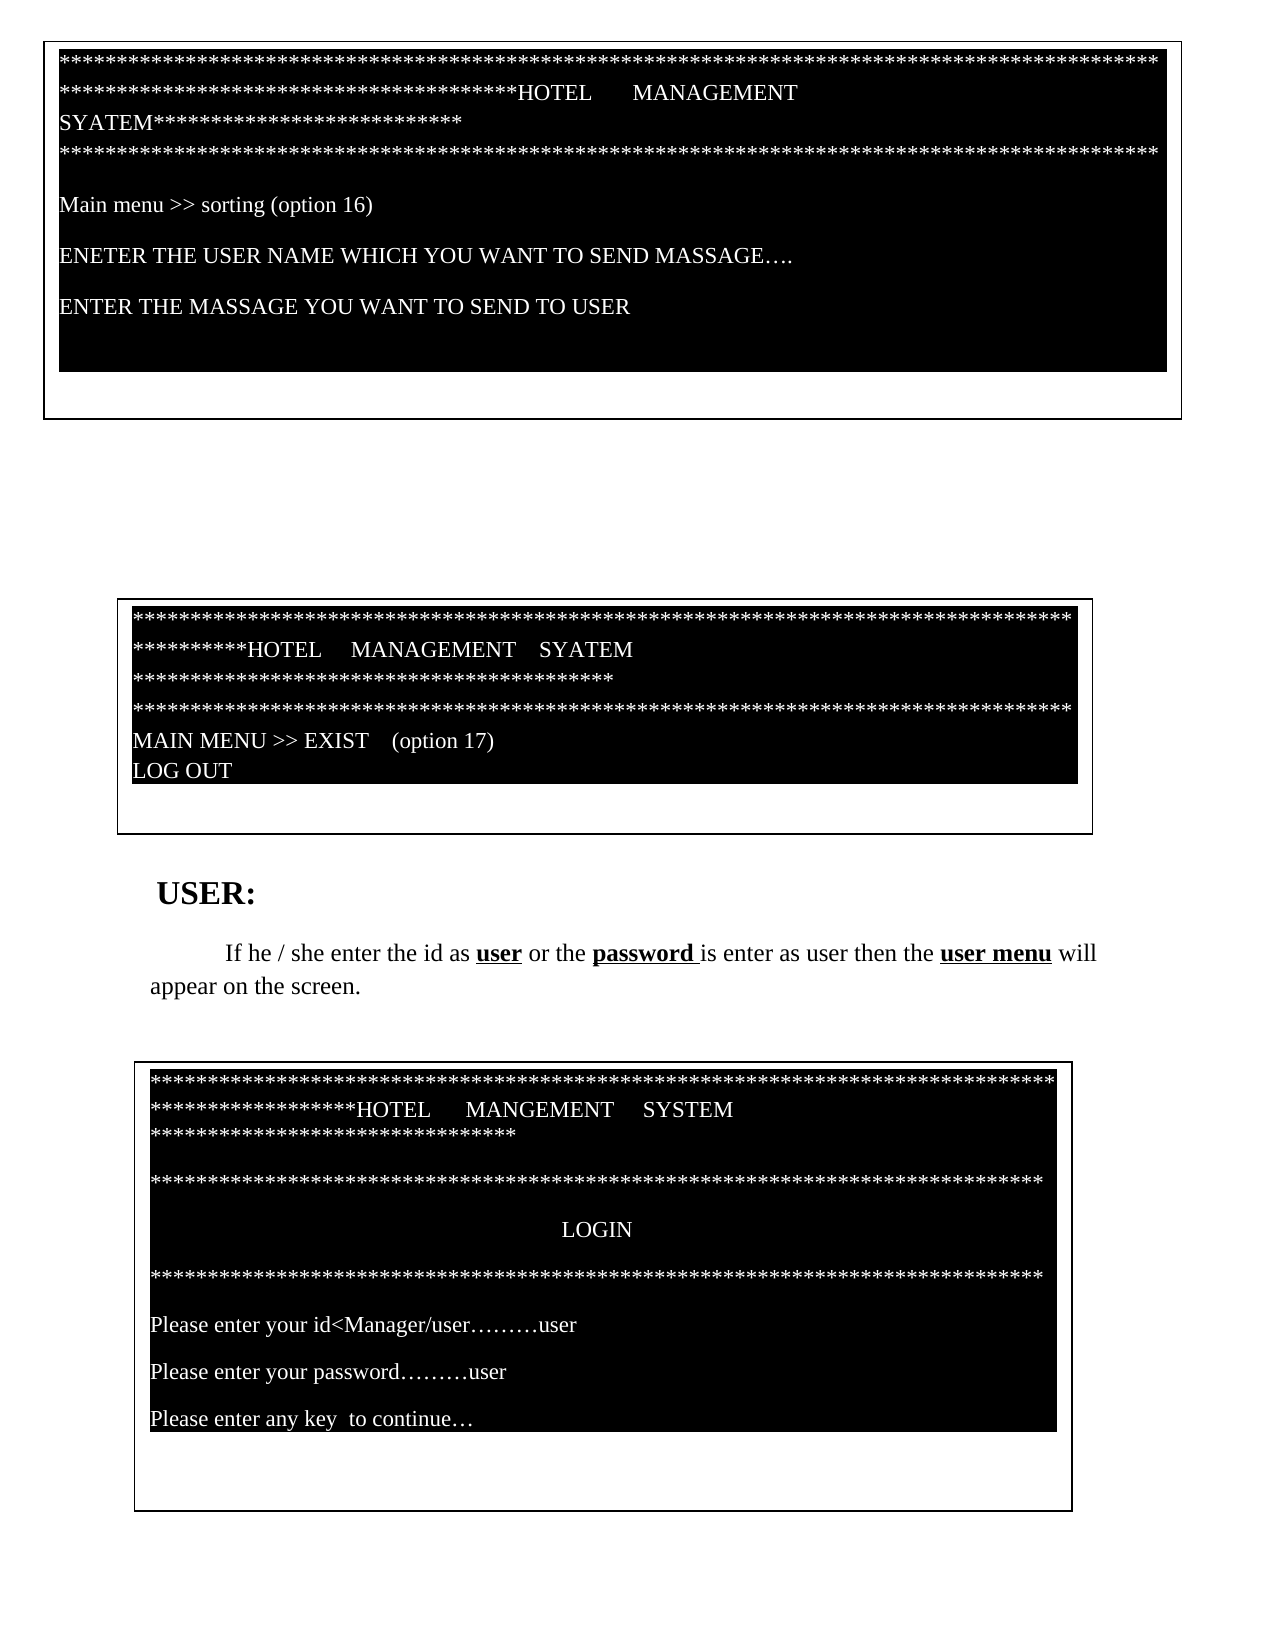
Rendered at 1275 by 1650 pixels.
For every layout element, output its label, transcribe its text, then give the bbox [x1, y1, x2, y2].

text USER: [150, 873, 1125, 911]
text If he / she enter the id as user or the password is enter as user then the user menu will appear on the screen. [150, 938, 1125, 1000]
